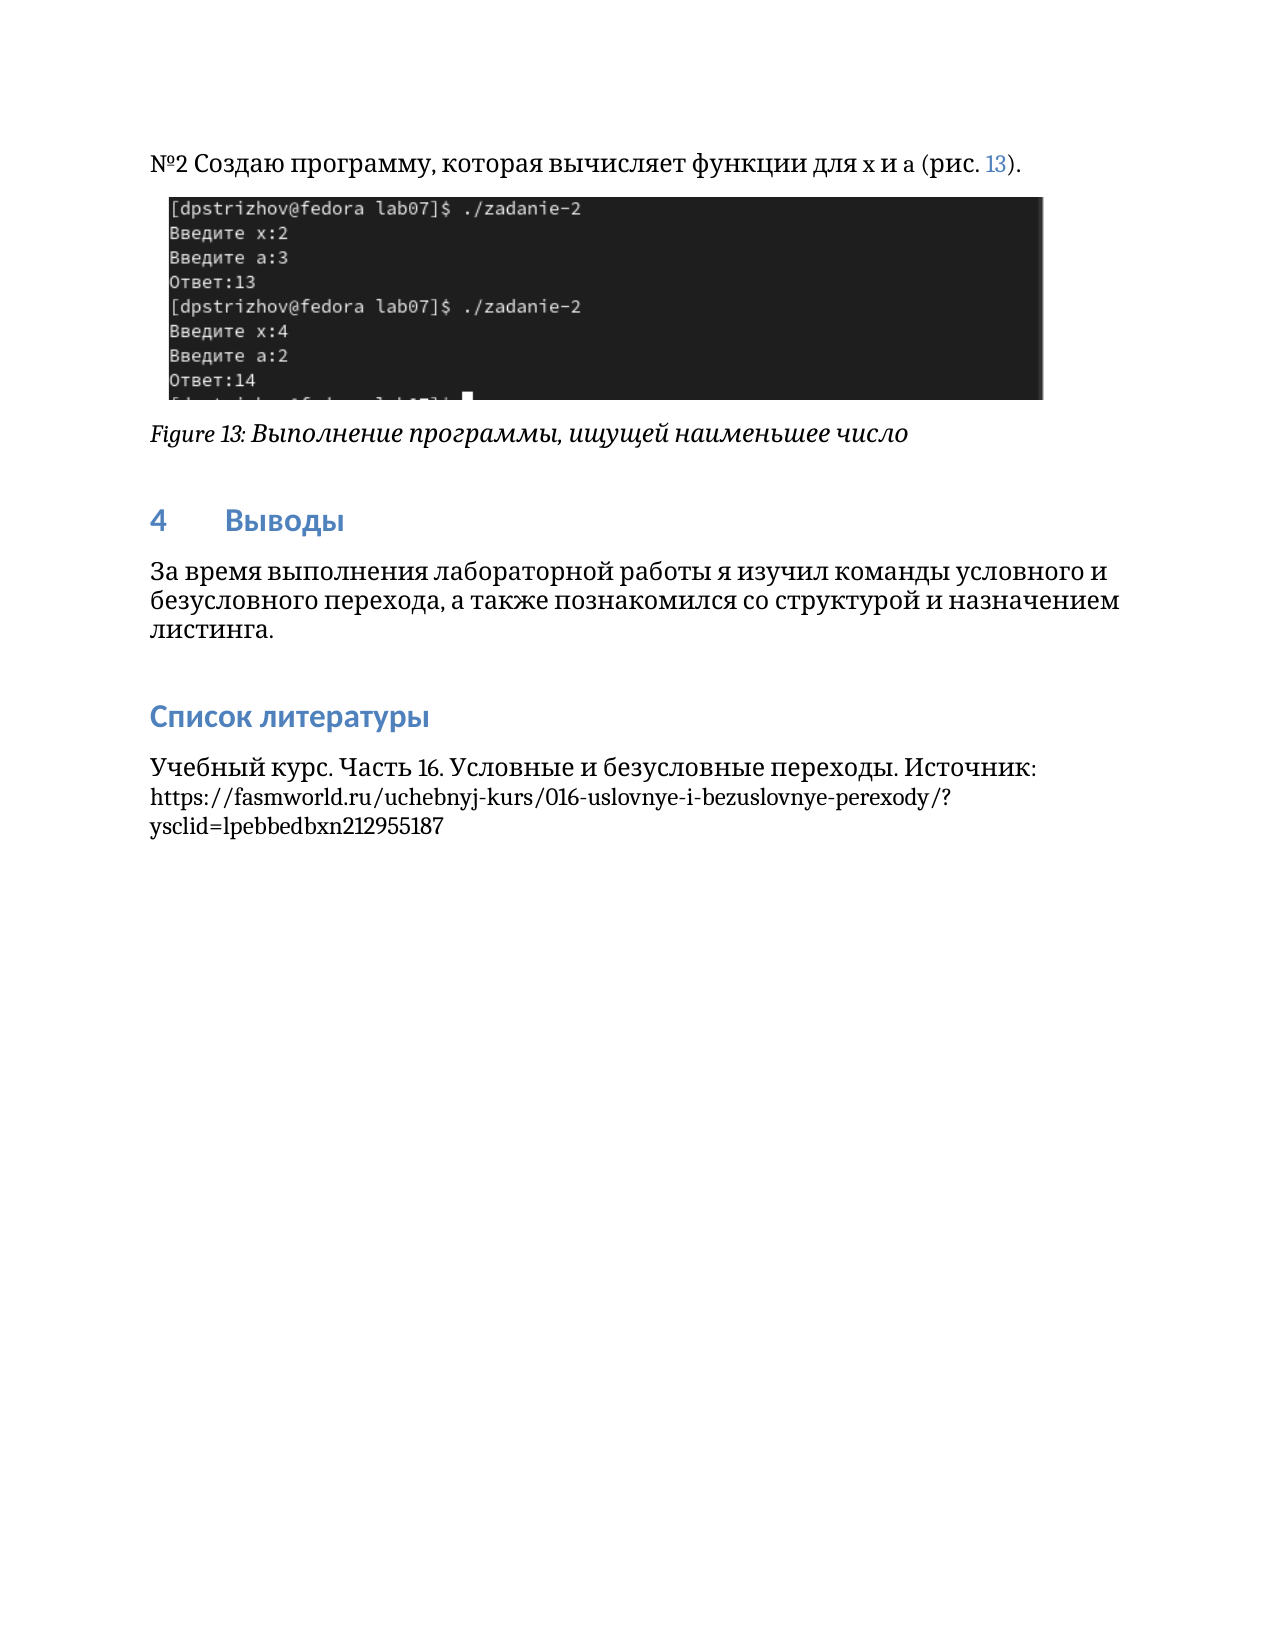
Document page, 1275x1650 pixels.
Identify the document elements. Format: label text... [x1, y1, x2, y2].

subtitle 4 Выводы [150, 499, 1125, 539]
picture [168, 197, 1044, 400]
subtitle Список литературы [150, 694, 1125, 735]
text №2 Создаю программу, которая вычисляет функции для x и a (рис. 13). [150, 150, 1125, 179]
text За время выполнения лабораторной работы я изучил команды условного и безусловного перехода, а также познакомился со структурой и назначением листинга. [150, 558, 1125, 644]
text Учебный курс. Часть 16. Условные и безусловные переходы. Источник: https://fasmworld.ru/uchebnyj-kurs/016-uslovnye-i-bezuslovnye-perexody/?ysclid=lpebbedbxn212955187 [150, 754, 1125, 840]
text Figure 13: Выполнение программы, ищущей наименьшее число [150, 420, 1125, 449]
